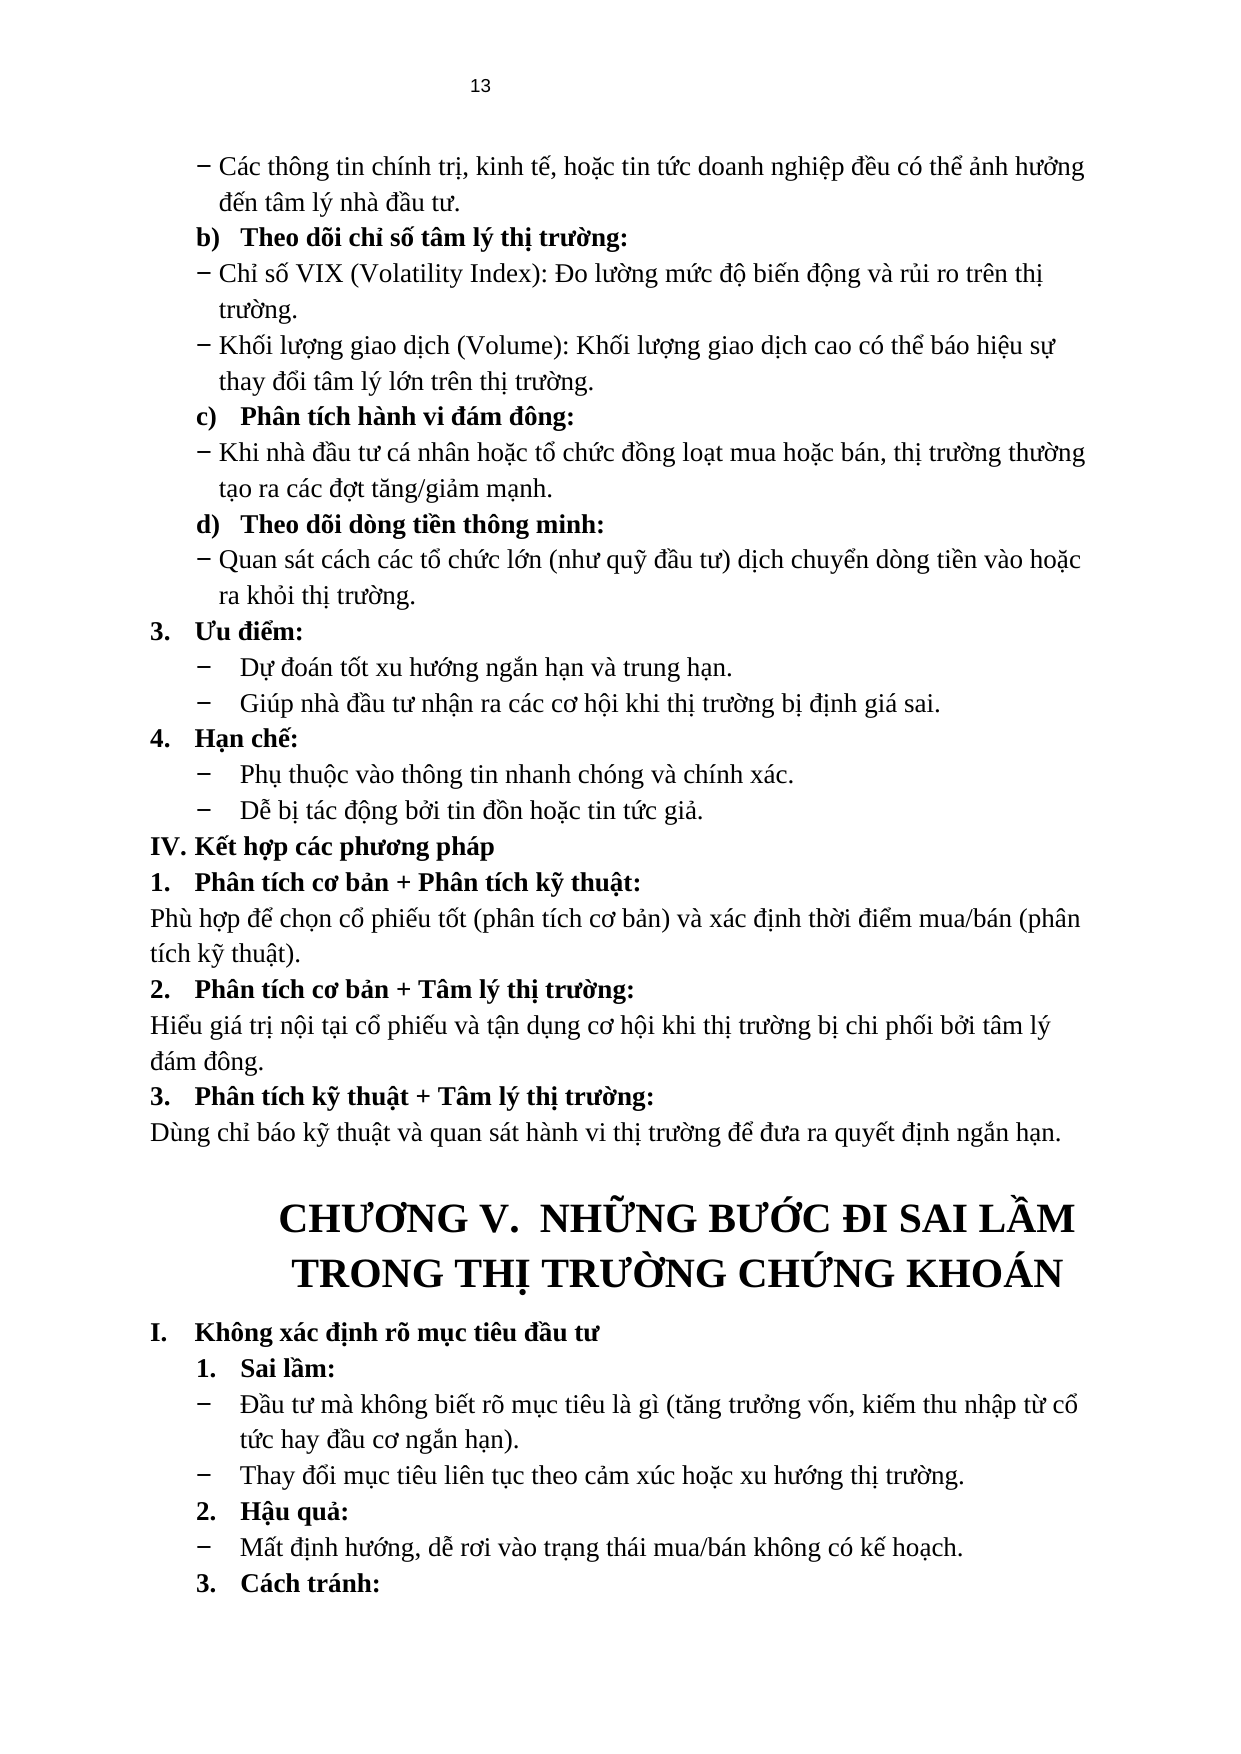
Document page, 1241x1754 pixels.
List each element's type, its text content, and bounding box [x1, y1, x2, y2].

subtitle NHỮNG BƯỚC ĐI SAI LẦM TRONG THỊ TRƯỜNG CHỨNG KHOÁN [263, 1193, 1090, 1296]
list Cách tránh: [196, 1567, 1090, 1598]
list Chỉ số VIX (Volatility Index): Đo lường mức độ biến động và rủi ro trên thị trường. [196, 257, 1090, 324]
list Mất định hướng, dễ rơi vào trạng thái mua/bán không có kế hoạch. [196, 1531, 1090, 1562]
list Thay đổi mục tiêu liên tục theo cảm xúc hoặc xu hướng thị trường. [196, 1459, 1090, 1490]
list Ưu điểm: [150, 615, 1090, 646]
text Dùng chỉ báo kỹ thuật và quan sát hành vi thị trường để đưa ra quyết định ngắn hạn. [150, 1116, 1090, 1147]
list Các thông tin chính trị, kinh tế, hoặc tin tức doanh nghiệp đều có thể ảnh hưởng đến tâm lý nhà đầu tư. [196, 150, 1090, 217]
list Phân tích cơ bản + Tâm lý thị trường: [150, 973, 1090, 1004]
list Sai lầm: [196, 1352, 1090, 1383]
list Không xác định rõ mục tiêu đầu tư [150, 1316, 1090, 1347]
list Phân tích kỹ thuật + Tâm lý thị trường: [150, 1080, 1090, 1111]
list Phụ thuộc vào thông tin nhanh chóng và chính xác. [196, 758, 1090, 789]
list Hậu quả: [196, 1495, 1090, 1526]
list Kết hợp các phương pháp [150, 830, 1090, 861]
list Theo dõi chỉ số tâm lý thị trường: [196, 222, 1090, 253]
list Phân tích hành vi đám đông: [196, 400, 1090, 432]
list Dễ bị tác động bởi tin đồn hoặc tin tức giả. [196, 794, 1090, 826]
list Khi nhà đầu tư cá nhân hoặc tổ chức đồng loạt mua hoặc bán, thị trường thường tạo ra các đợt tăng/giảm mạnh. [196, 436, 1090, 503]
list Đầu tư mà không biết rõ mục tiêu là gì (tăng trưởng vốn, kiếm thu nhập từ cổ tức hay đầu cơ ngắn hạn). [196, 1388, 1090, 1454]
text Phù hợp để chọn cổ phiếu tốt (phân tích cơ bản) và xác định thời điểm mua/bán (phân tích kỹ thuật). [150, 902, 1090, 968]
list Giúp nhà đầu tư nhận ra các cơ hội khi thị trường bị định giá sai. [196, 687, 1090, 718]
list Theo dõi dòng tiền thông minh: [196, 508, 1090, 539]
text Hiểu giá trị nội tại cổ phiếu và tận dụng cơ hội khi thị trường bị chi phối bởi tâm lý đám đông. [150, 1009, 1090, 1076]
list Dự đoán tốt xu hướng ngắn hạn và trung hạn. [196, 651, 1090, 682]
list Quan sát cách các tổ chức lớn (như quỹ đầu tư) dịch chuyển dòng tiền vào hoặc ra khỏi thị trường. [196, 543, 1090, 610]
list Phân tích cơ bản + Phân tích kỹ thuật: [150, 866, 1090, 897]
list Hạn chế: [150, 723, 1090, 754]
list Khối lượng giao dịch (Volume): Khối lượng giao dịch cao có thể báo hiệu sự thay đổi tâm lý lớn trên thị trường. [196, 329, 1090, 396]
